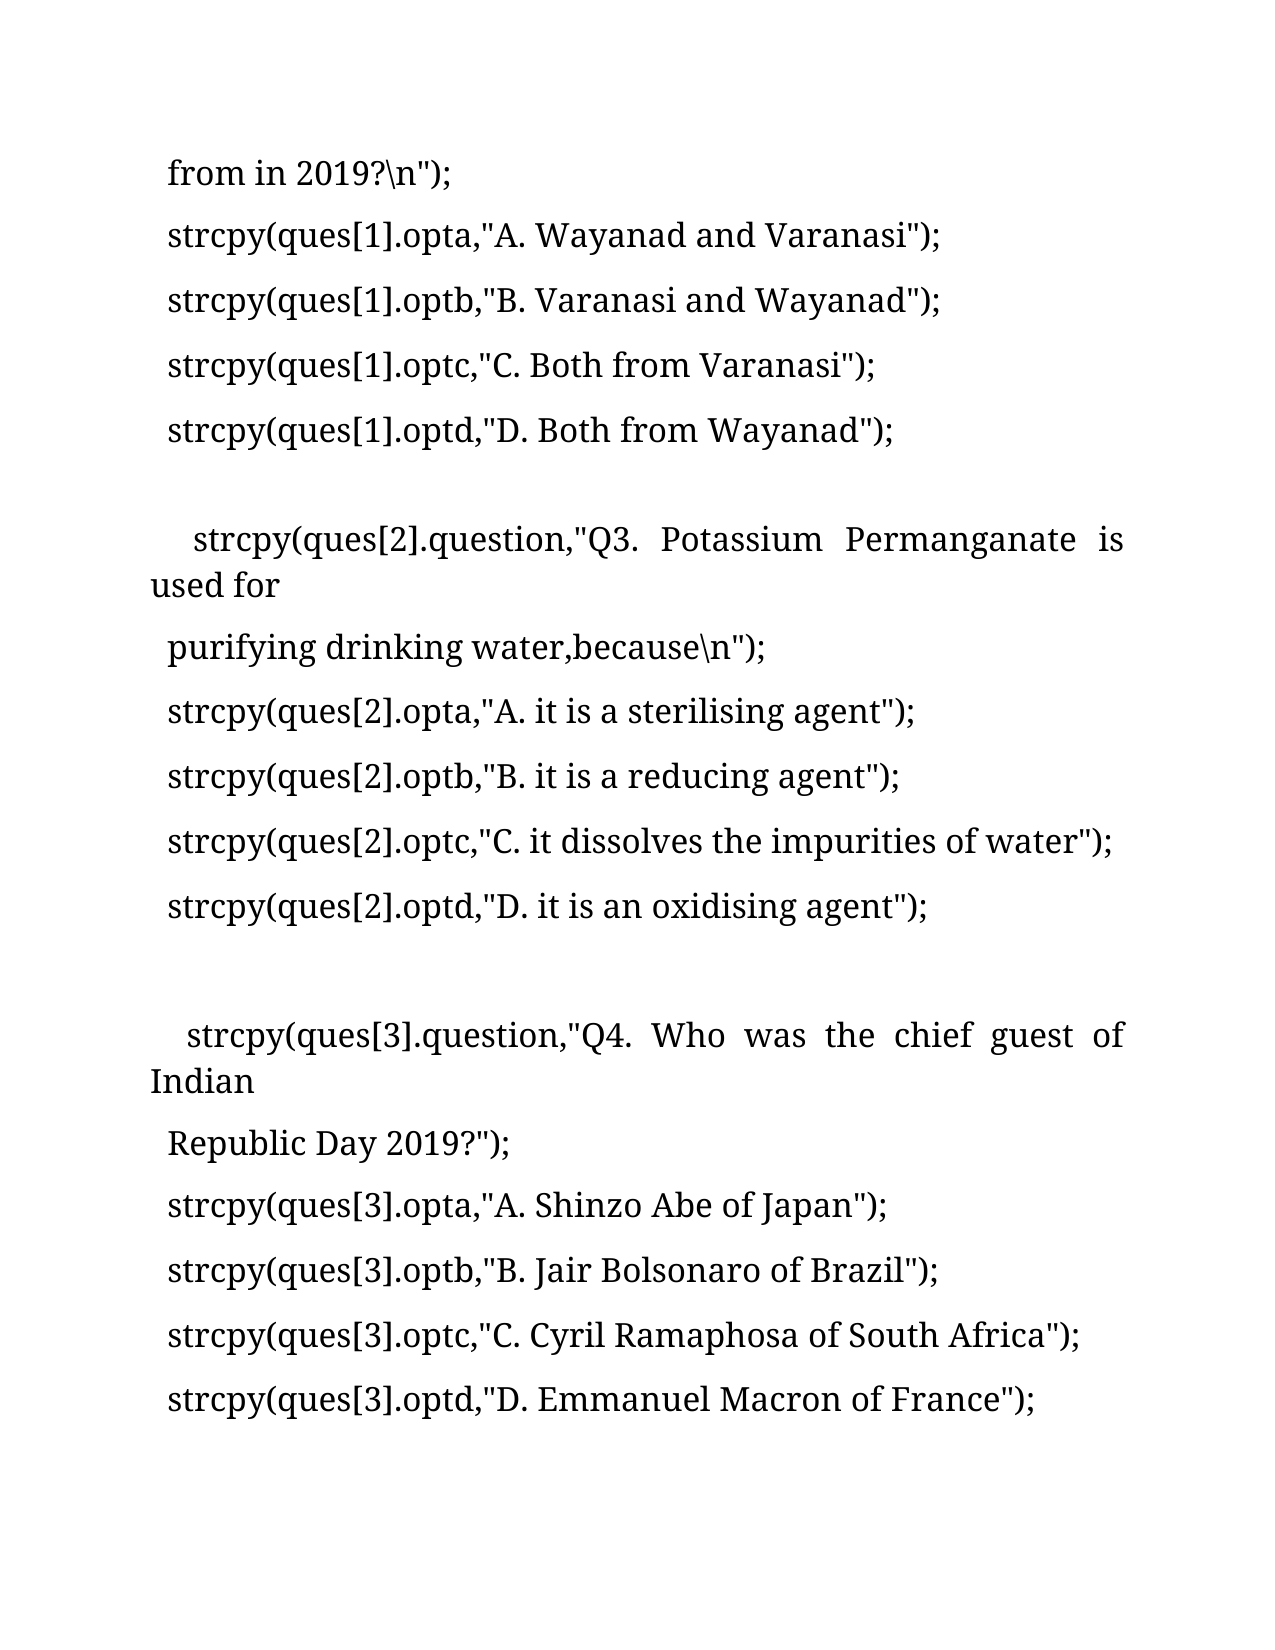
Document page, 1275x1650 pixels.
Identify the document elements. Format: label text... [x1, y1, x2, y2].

text strcpy(ques[3].optb,"B. Jair Bolsonaro of Brazil"); [150, 1247, 1125, 1292]
text strcpy(ques[2].optd,"D. it is an oxidising agent"); [150, 883, 1125, 928]
text strcpy(ques[1].opta,"A. Wayanad and Varanasi"); [150, 212, 1125, 257]
text strcpy(ques[3].optc,"C. Cyril Ramaphosa of South Africa"); [150, 1311, 1125, 1357]
text strcpy(ques[1].optd,"D. Both from Wayanad"); [150, 406, 1125, 452]
text Republic Day 2019?"); [150, 1120, 1125, 1165]
text strcpy(ques[2].opta,"A. it is a sterilising agent"); [150, 688, 1125, 734]
text strcpy(ques[3].question,"Q4. Who was the chief guest of Indian [150, 1012, 1125, 1103]
text strcpy(ques[2].question,"Q3. Potassium Permanganate is used for [150, 516, 1125, 607]
text strcpy(ques[2].optc,"C. it dissolves the impurities of water"); [150, 818, 1125, 863]
text from in 2019?\n"); [150, 150, 1125, 195]
text strcpy(ques[1].optc,"C. Both from Varanasi"); [150, 342, 1125, 387]
text strcpy(ques[3].opta,"A. Shinzo Abe of Japan"); [150, 1182, 1125, 1227]
text strcpy(ques[2].optb,"B. it is a reducing agent"); [150, 753, 1125, 798]
text purifying drinking water,because\n"); [150, 623, 1125, 669]
text strcpy(ques[3].optd,"D. Emmanuel Macron of France"); [150, 1376, 1125, 1422]
text strcpy(ques[1].optb,"B. Varanasi and Wayanad"); [150, 277, 1125, 322]
